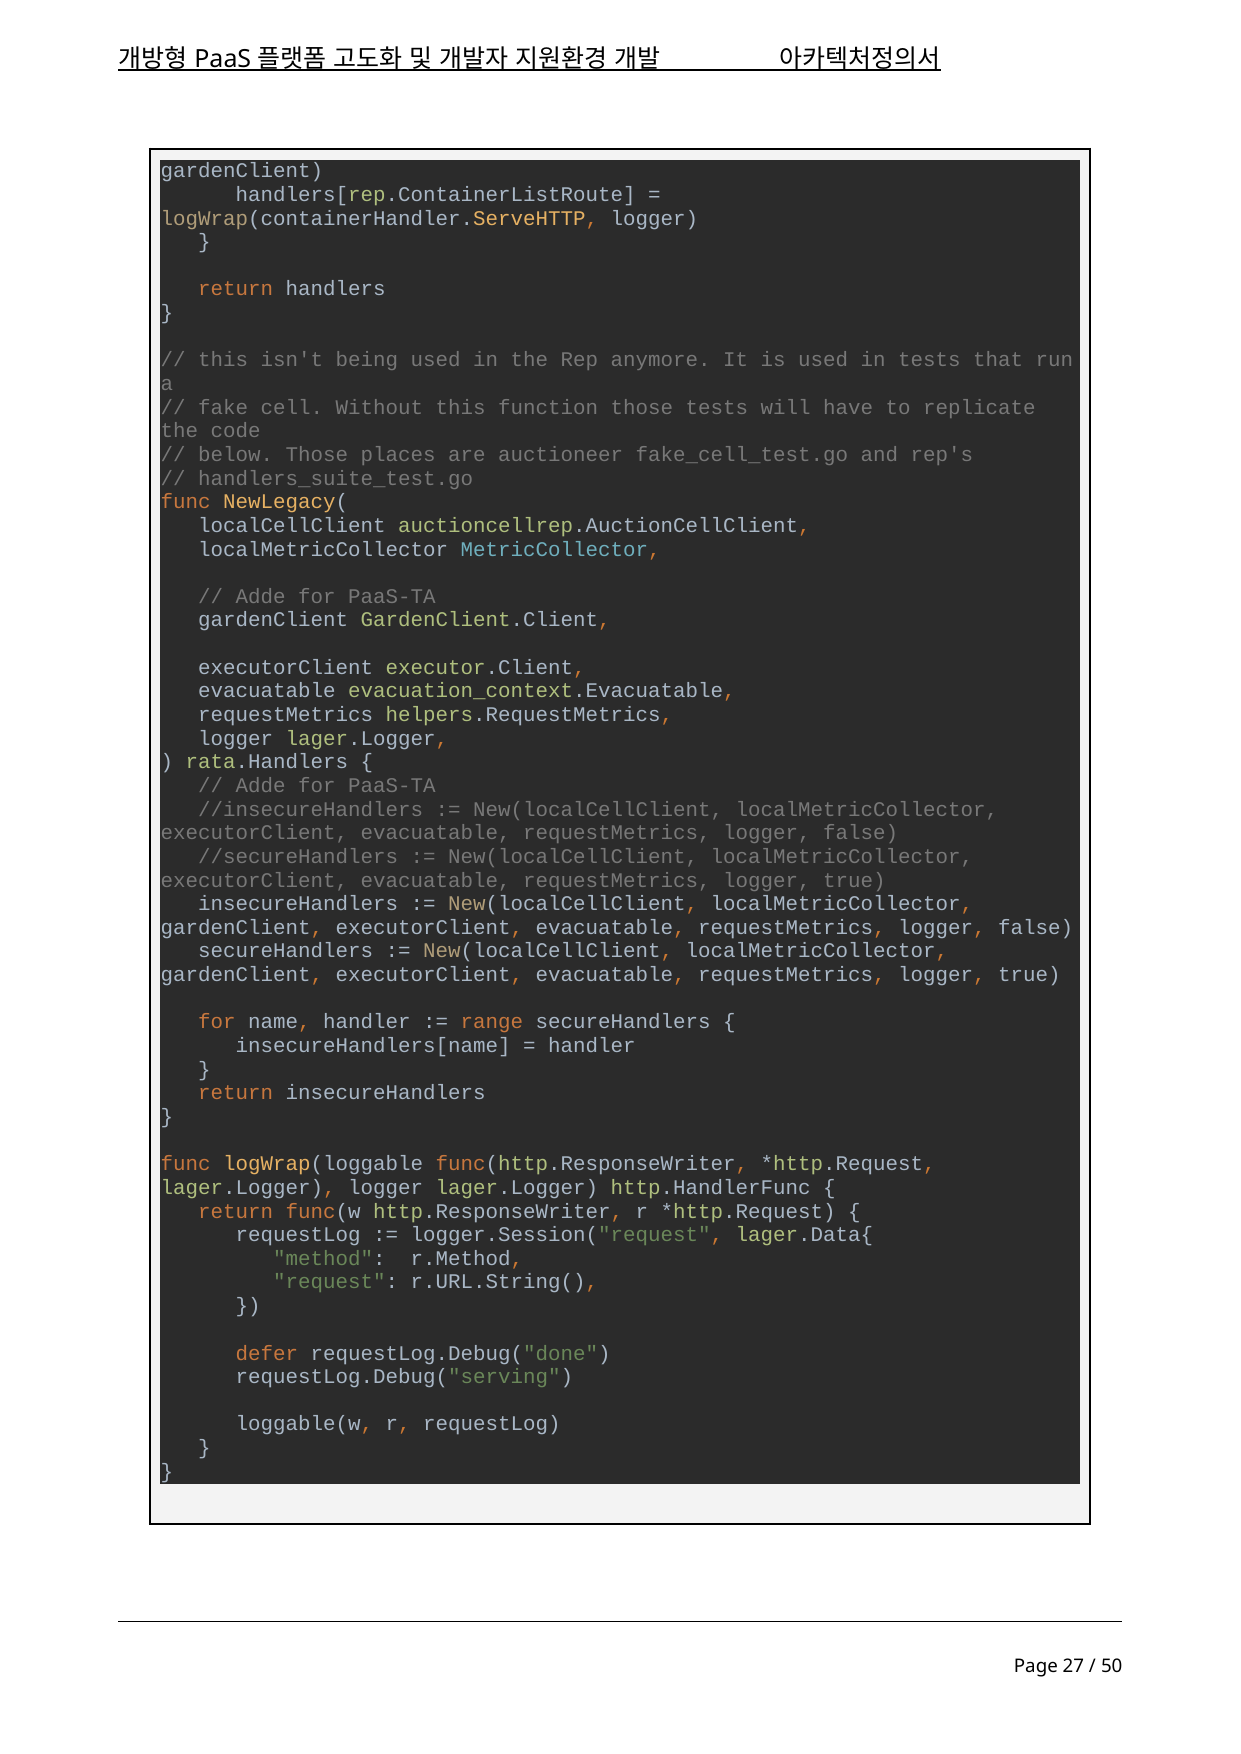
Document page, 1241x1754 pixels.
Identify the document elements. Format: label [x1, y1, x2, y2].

table_header [151, 150, 1089, 1523]
